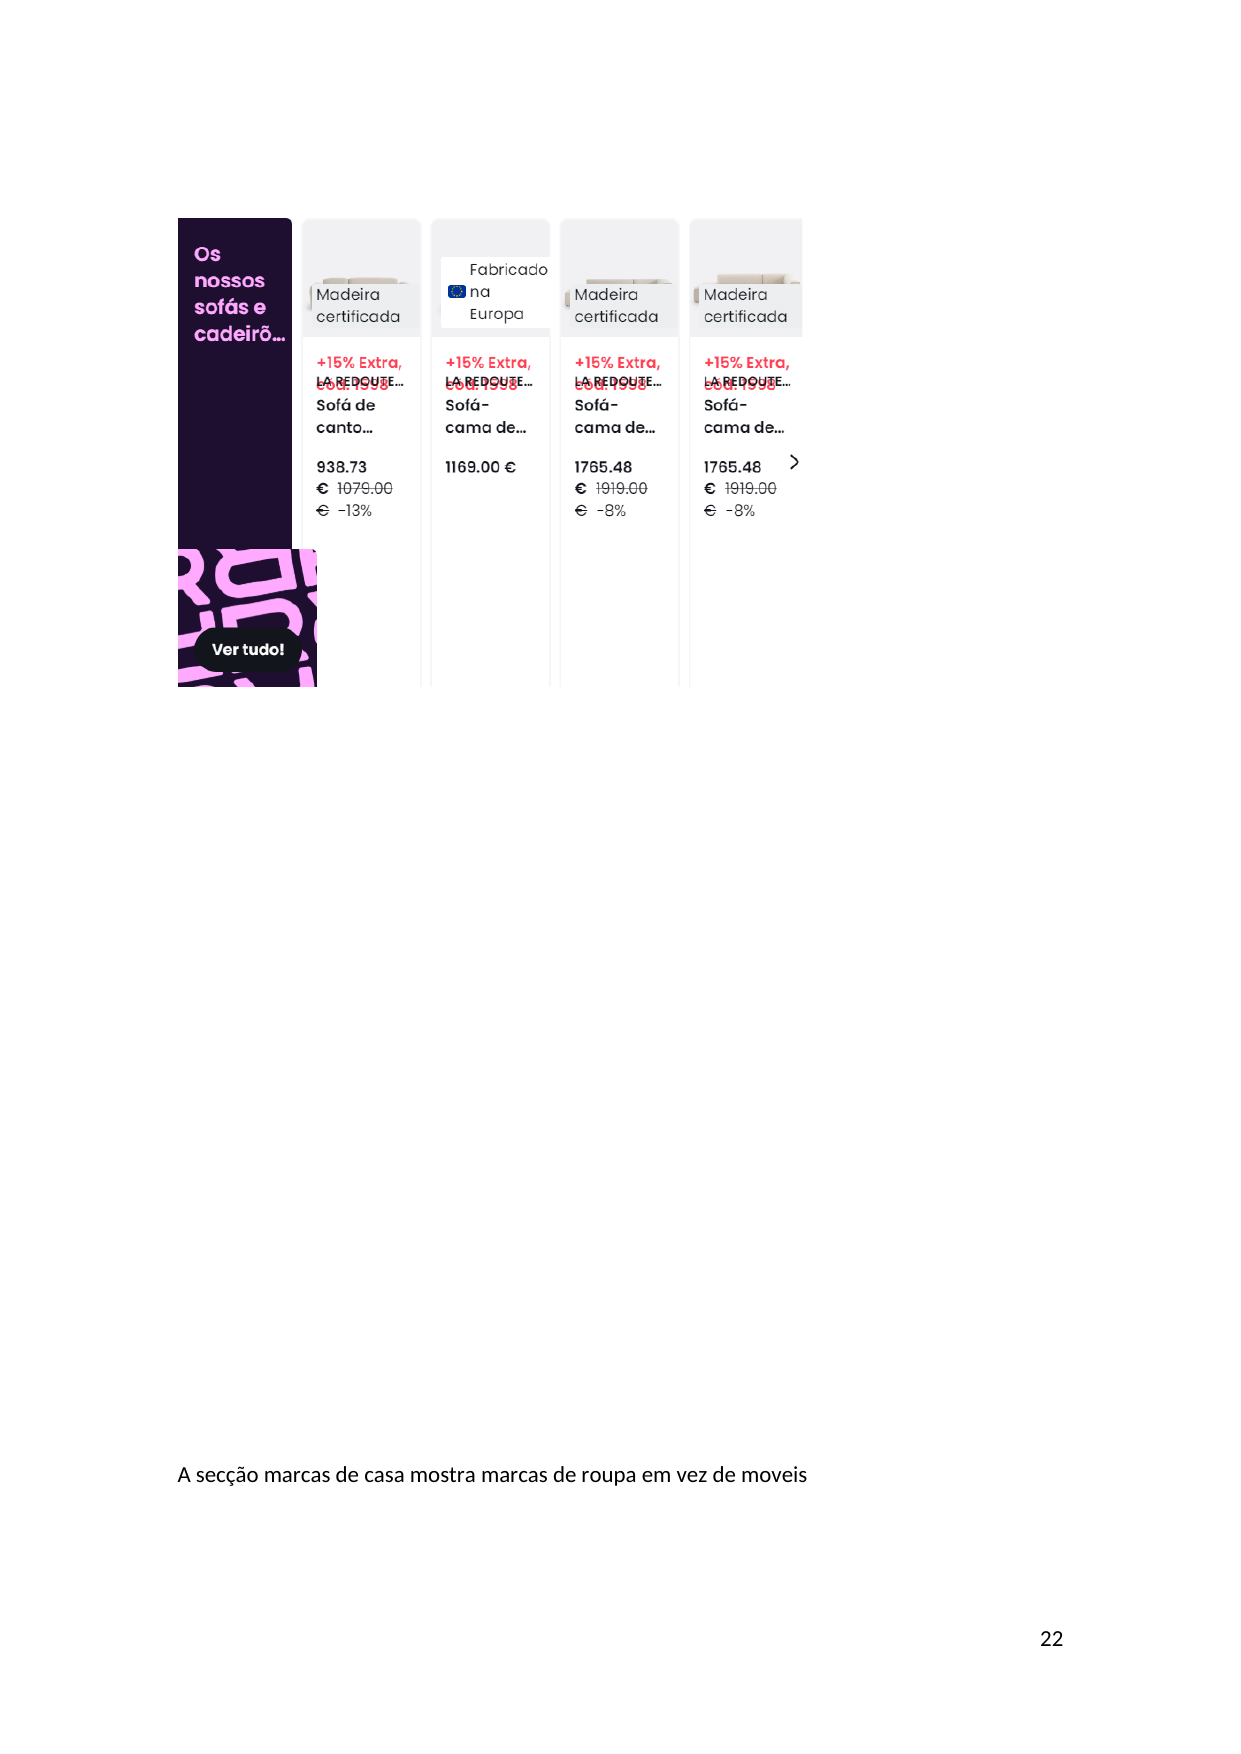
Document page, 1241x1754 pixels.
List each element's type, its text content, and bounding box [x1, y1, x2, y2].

text A secção marcas de casa mostra marcas de roupa em vez de moveis [177, 1460, 1063, 1488]
picture [177, 195, 802, 686]
